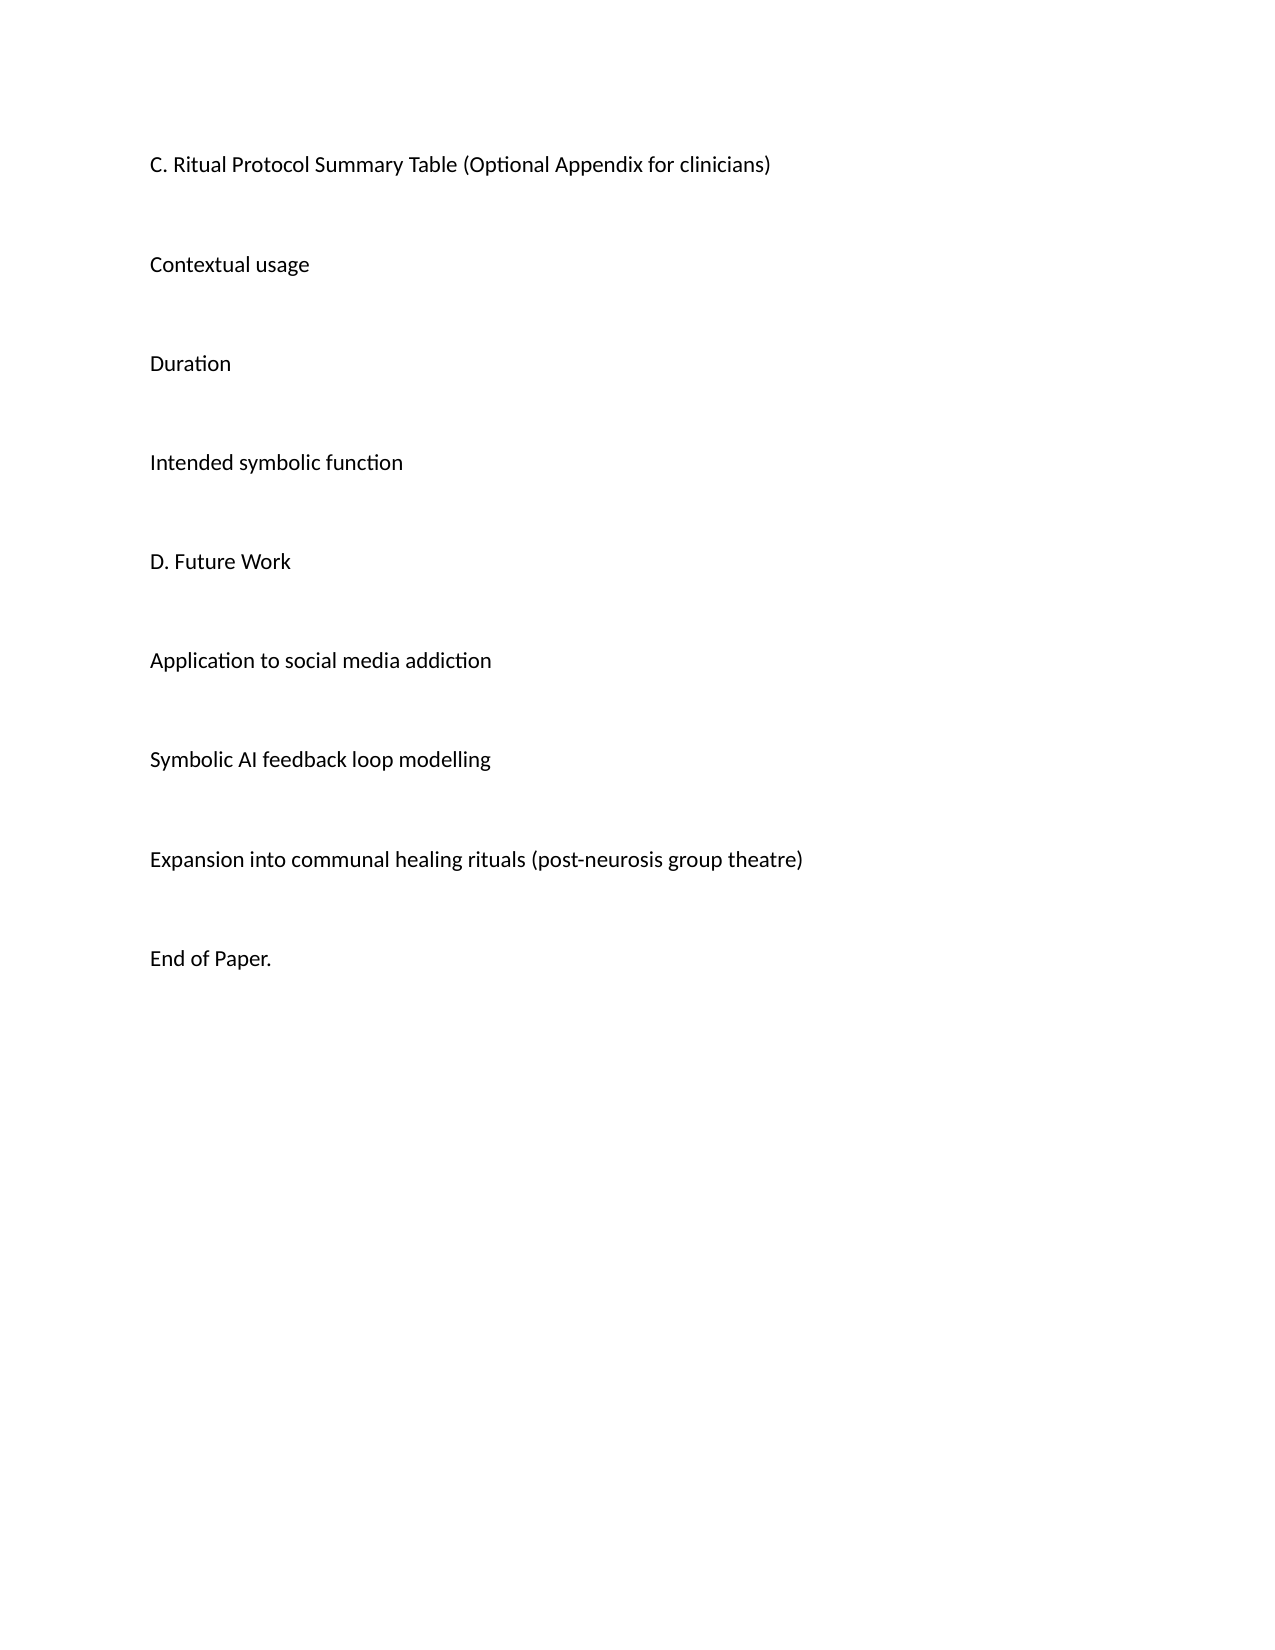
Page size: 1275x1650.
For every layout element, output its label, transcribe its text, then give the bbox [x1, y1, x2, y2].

text Symbolic AI feedback loop modelling [150, 745, 1125, 774]
text C. Ritual Protocol Summary Table (Optional Appendix for clinicians) [150, 150, 1125, 179]
text Application to social media addiction [150, 646, 1125, 674]
text Duration [150, 348, 1125, 377]
text End of Paper. [150, 943, 1125, 972]
text Expansion into communal healing rituals (post-neurosis group theatre) [150, 844, 1125, 873]
text Contextual usage [150, 249, 1125, 278]
text D. Future Work [150, 547, 1125, 575]
text Intended symbolic function [150, 447, 1125, 476]
